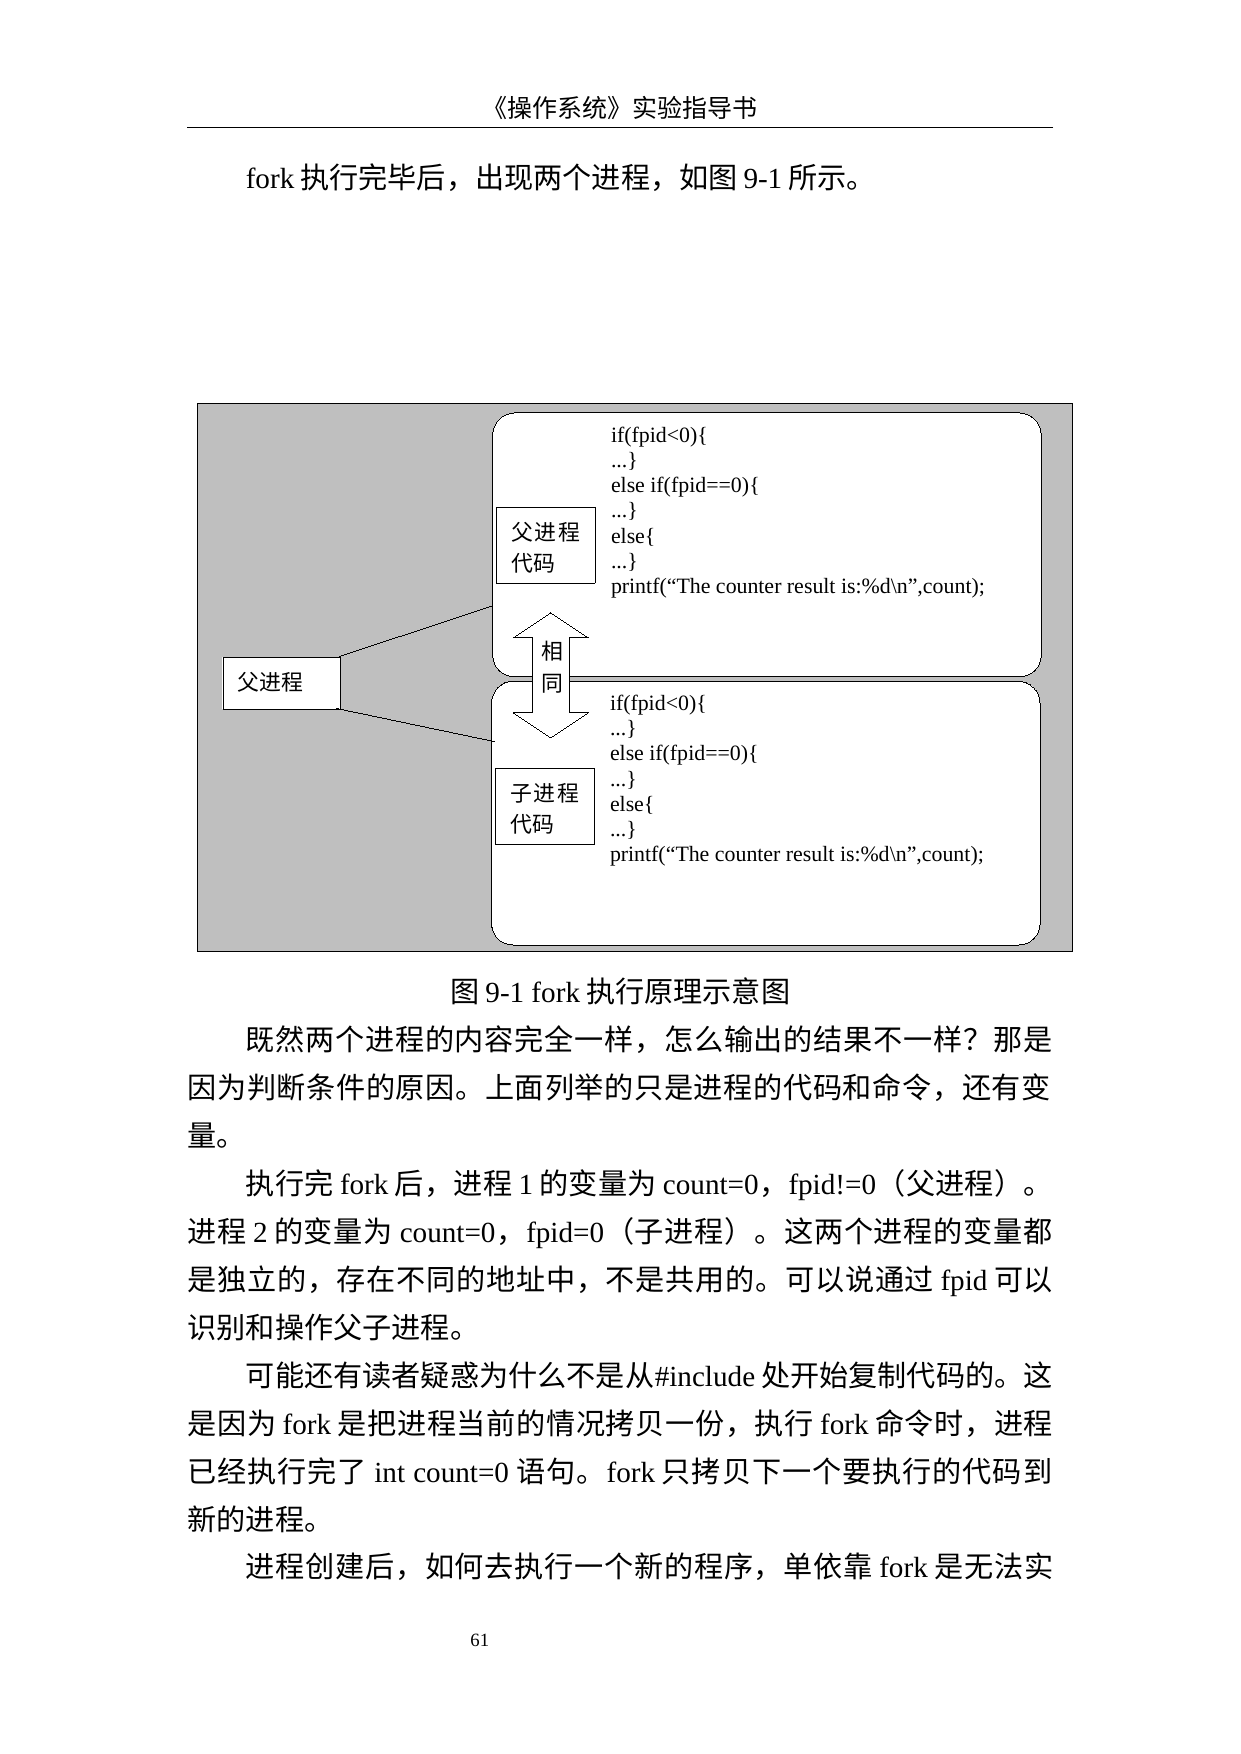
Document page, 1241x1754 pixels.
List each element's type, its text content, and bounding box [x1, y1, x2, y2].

text 执行完fork后，进程1的变量为count=0，fpid!=0（父进程）。进程2的变量为count=0，fpid=0（子进程）。这两个进程的变量都是独立的，存在不同的地址中，不是共用的。可以说通过fpid可以识别和操作父子进程。 [187, 1156, 1053, 1348]
text 既然两个进程的内容完全一样，怎么输出的结果不一样？那是因为判断条件的原因。上面列举的只是进程的代码和命令，还有变量。 [187, 1012, 1053, 1156]
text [187, 1539, 1053, 1587]
text fork执行完毕后，出现两个进程，如图9-1所示。 [187, 150, 1053, 198]
text 图9-1 fork执行原理示意图 [187, 964, 1053, 1012]
text 可能还有读者疑惑为什么不是从#include处开始复制代码的。这是因为fork是把进程当前的情况拷贝一份，执行fork命令时，进程已经执行完了int count=0语句。fork只拷贝下一个要执行的代码到新的进程。 [187, 1348, 1053, 1539]
